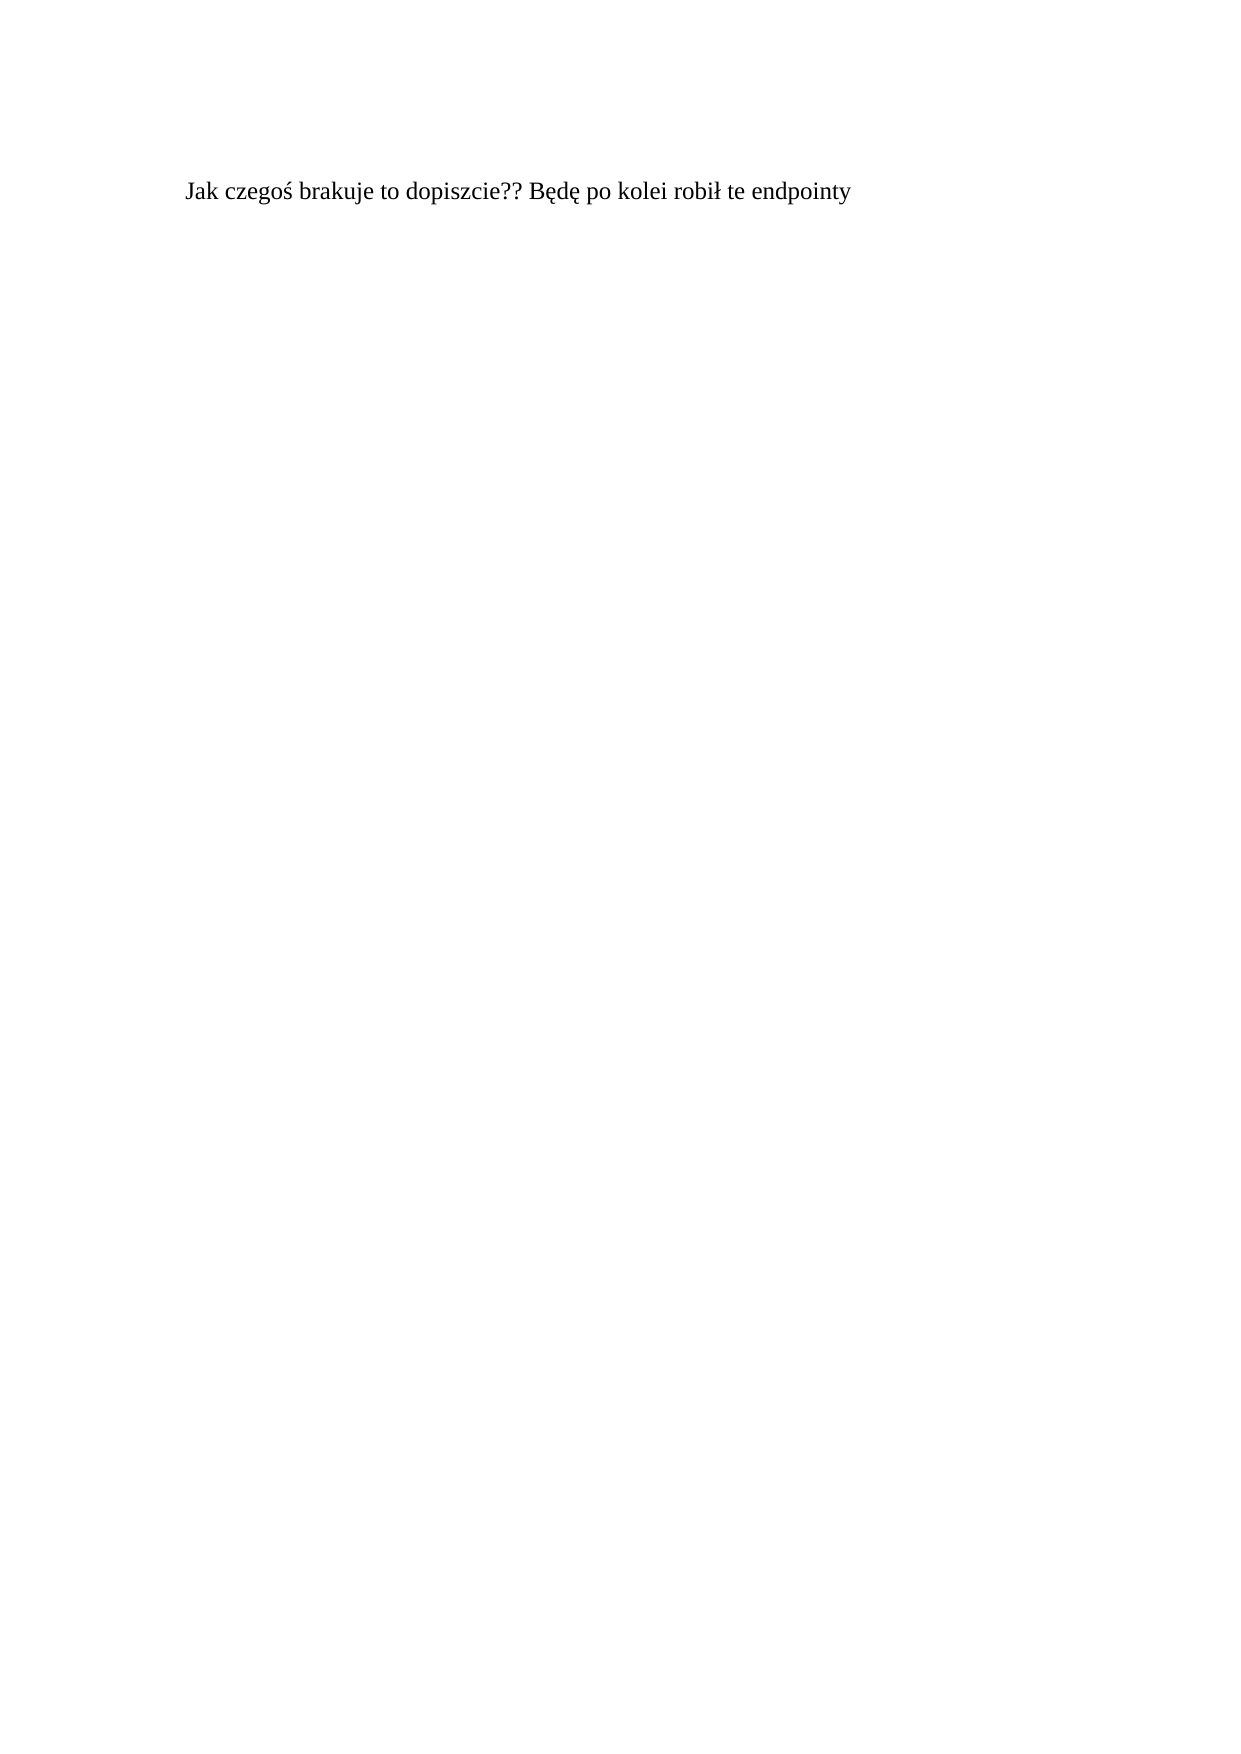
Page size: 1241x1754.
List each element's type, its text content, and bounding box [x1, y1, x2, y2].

text Jak czegoś brakuje to dopiszcie?? Będę po kolei robił te endpointy [185, 176, 1093, 205]
